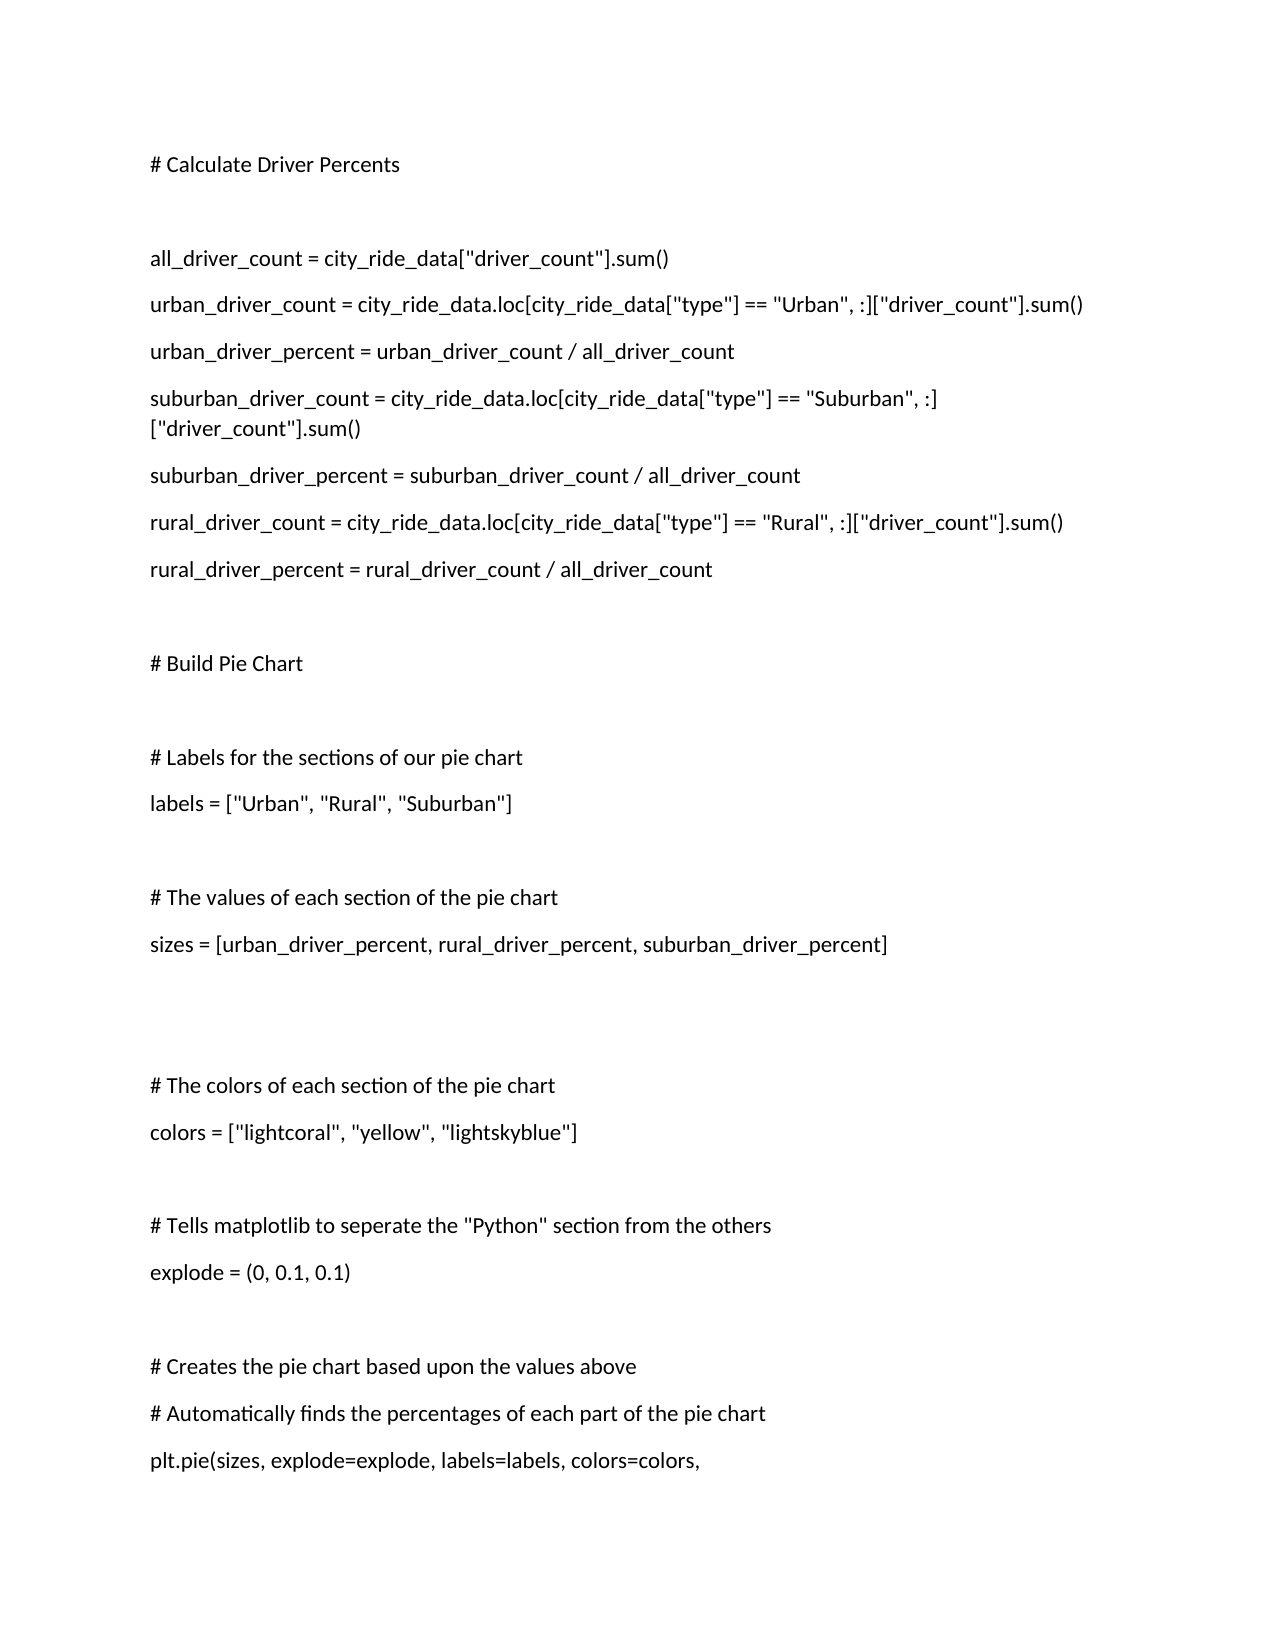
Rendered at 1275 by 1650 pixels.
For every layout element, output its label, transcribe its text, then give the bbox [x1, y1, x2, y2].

text # Labels for the sections of our pie chart [150, 743, 1125, 771]
text rural_driver_percent = rural_driver_count / all_driver_count [150, 555, 1125, 583]
text # Build Pie Chart [150, 649, 1125, 677]
text urban_driver_percent = urban_driver_count / all_driver_count [150, 337, 1125, 366]
text urban_driver_count = city_ride_data.loc[city_ride_data["type"] == "Urban", :]["driver_count"].sum() [150, 291, 1125, 319]
text suburban_driver_count = city_ride_data.loc[city_ride_data["type"] == "Suburban", :]["driver_count"].sum() [150, 384, 1125, 443]
text rural_driver_count = city_ride_data.loc[city_ride_data["type"] == "Rural", :]["driver_count"].sum() [150, 508, 1125, 536]
text # Calculate Driver Percents [150, 150, 1125, 178]
text # Tells matplotlib to seperate the "Python" section from the others [150, 1211, 1125, 1239]
text colors = ["lightcoral", "yellow", "lightskyblue"] [150, 1118, 1125, 1146]
text labels = ["Urban", "Rural", "Suburban"] [150, 789, 1125, 818]
text all_driver_count = city_ride_data["driver_count"].sum() [150, 244, 1125, 272]
text plt.pie(sizes, explode=explode, labels=labels, colors=colors, [150, 1446, 1125, 1474]
text # Creates the pie chart based upon the values above [150, 1352, 1125, 1380]
text suburban_driver_percent = suburban_driver_count / all_driver_count [150, 461, 1125, 489]
text sizes = [urban_driver_percent, rural_driver_percent, suburban_driver_percent] [150, 930, 1125, 958]
text # The values of each section of the pie chart [150, 883, 1125, 911]
text # The colors of each section of the pie chart [150, 1071, 1125, 1099]
text explode = (0, 0.1, 0.1) [150, 1258, 1125, 1286]
text # Automatically finds the percentages of each part of the pie chart [150, 1399, 1125, 1427]
